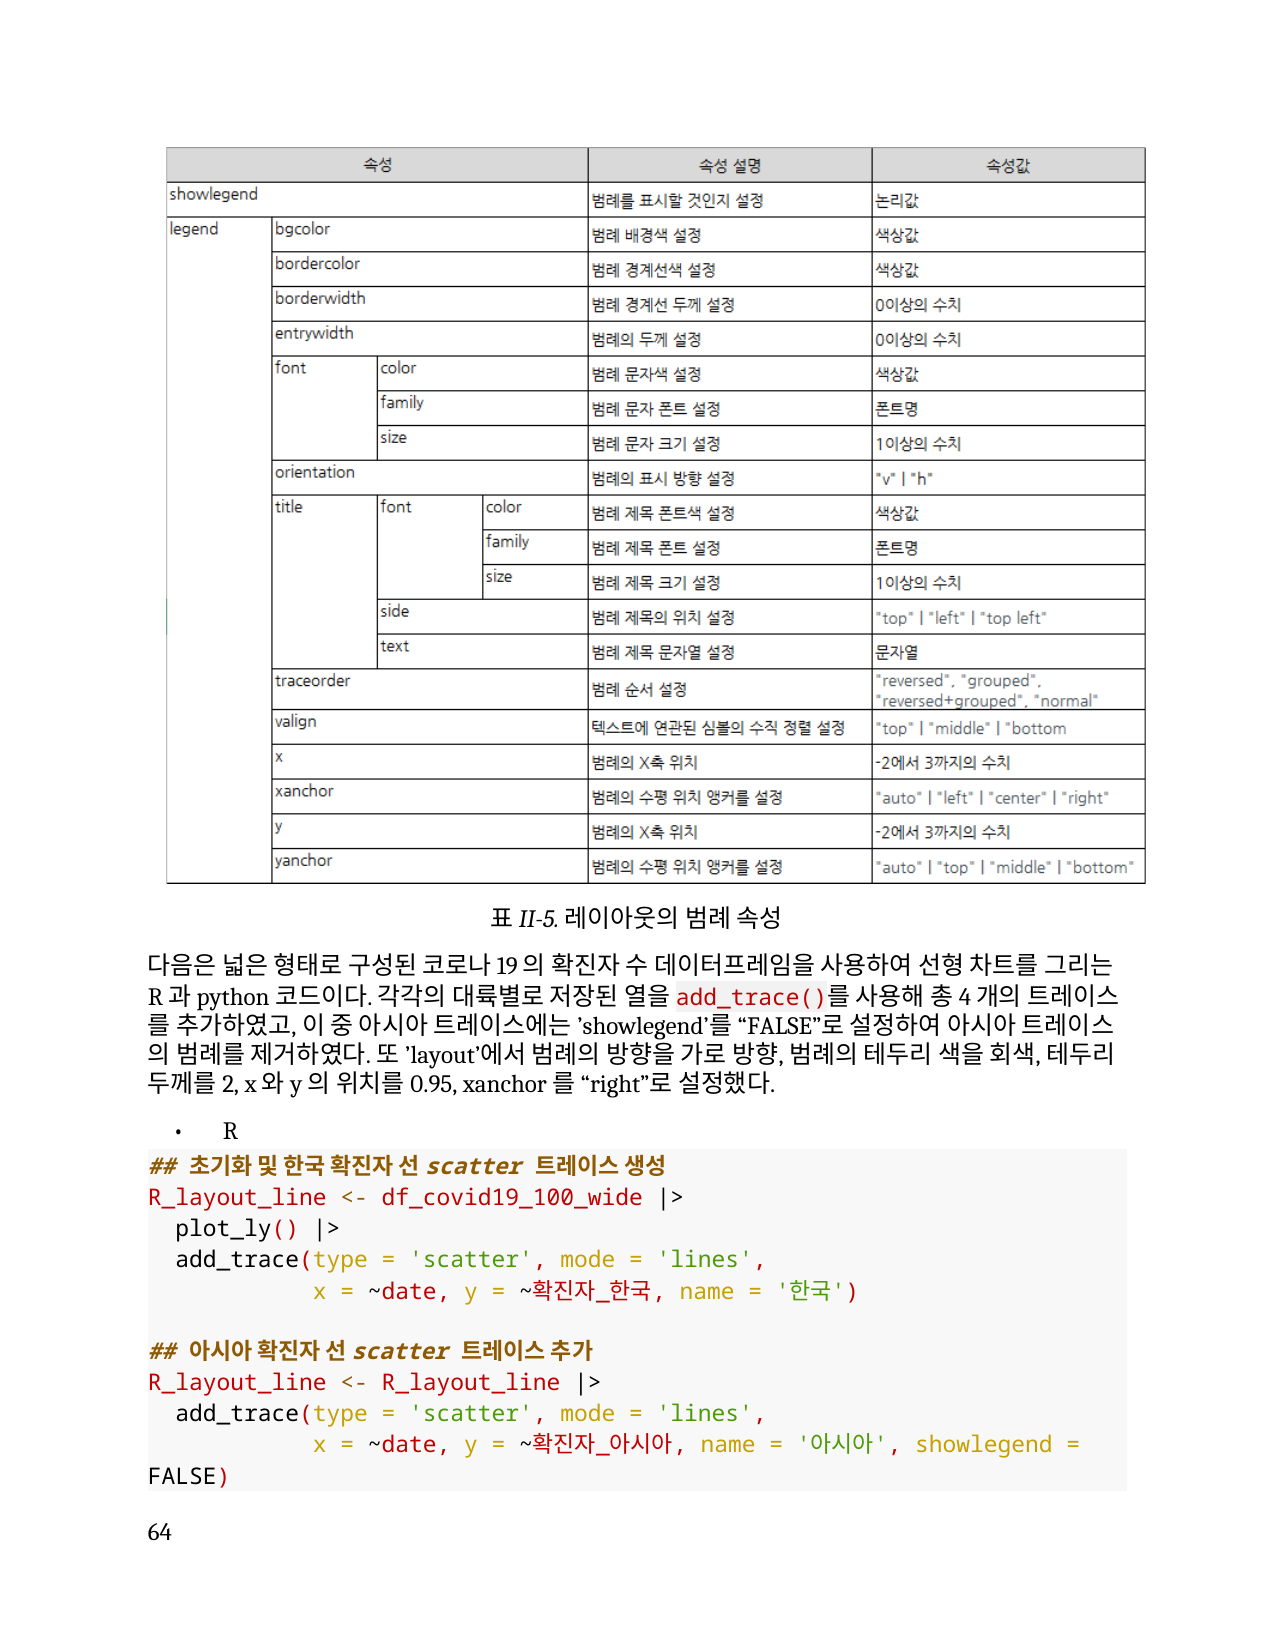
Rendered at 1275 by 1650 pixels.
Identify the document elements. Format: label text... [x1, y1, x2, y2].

list R [173, 1117, 1127, 1146]
picture [166, 147, 1146, 884]
text 다음은 넓은 형태로 구성된 코로나19의 확진자 수 데이터프레임을 사용하여 선형 차트를 그리는 R과 python 코드이다. 각각의 대륙별로 저장된 열을 add_trace()를 사용해 총 4개의 트레이스를 추가하였고, 이 중 아시아 트레이스에는 ’showlegend’를 “FALSE”로 설정하여 아시아 트레이스의 범례를 제거하였다. 또 ’layout’에서 범례의 방향을 가로 방향, 범례의 테두리 색을 회색, 테두리 두께를 2, x와 y의 위치를 0.95, xanchor를 “right”로 설정했다. [148, 952, 1127, 1098]
text 표 II-5. 레이아웃의 범례 속성 [148, 904, 1127, 933]
